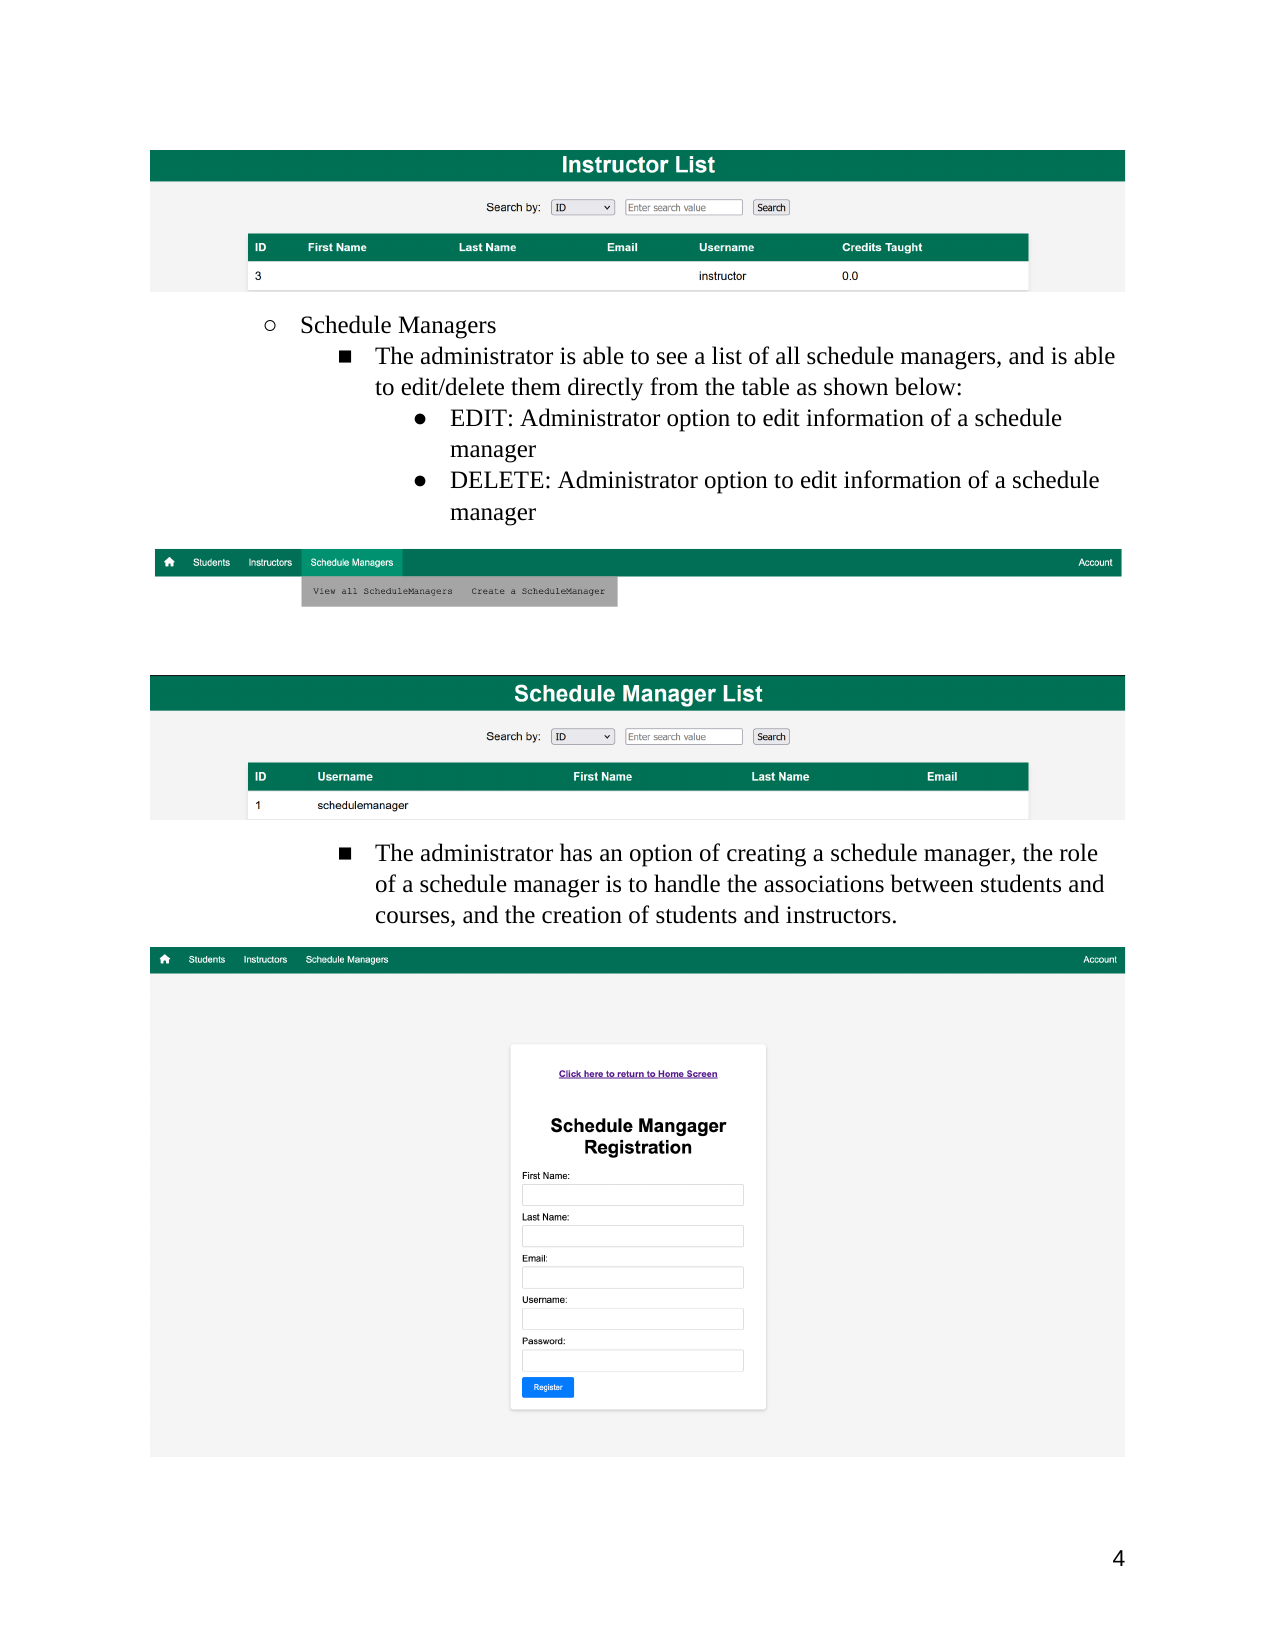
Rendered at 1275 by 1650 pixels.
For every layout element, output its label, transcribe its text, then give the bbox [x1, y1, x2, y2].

list Schedule Managers [262, 310, 1125, 339]
picture [150, 544, 1125, 657]
picture [150, 150, 1125, 292]
list The administrator is able to see a list of all schedule managers, and is able to edit/delete them directly from the table as shown below: [337, 341, 1125, 401]
picture [150, 675, 1125, 820]
list DELETE: Administrator option to edit information of a schedule manager [412, 466, 1125, 525]
list The administrator has an option of creating a schedule manager, the role of a schedule manager is to handle the associations between students and courses, and the creation of students and instructors. [337, 838, 1125, 929]
list EDIT: Administrator option to edit information of a schedule manager [412, 403, 1125, 463]
picture [150, 947, 1125, 1457]
